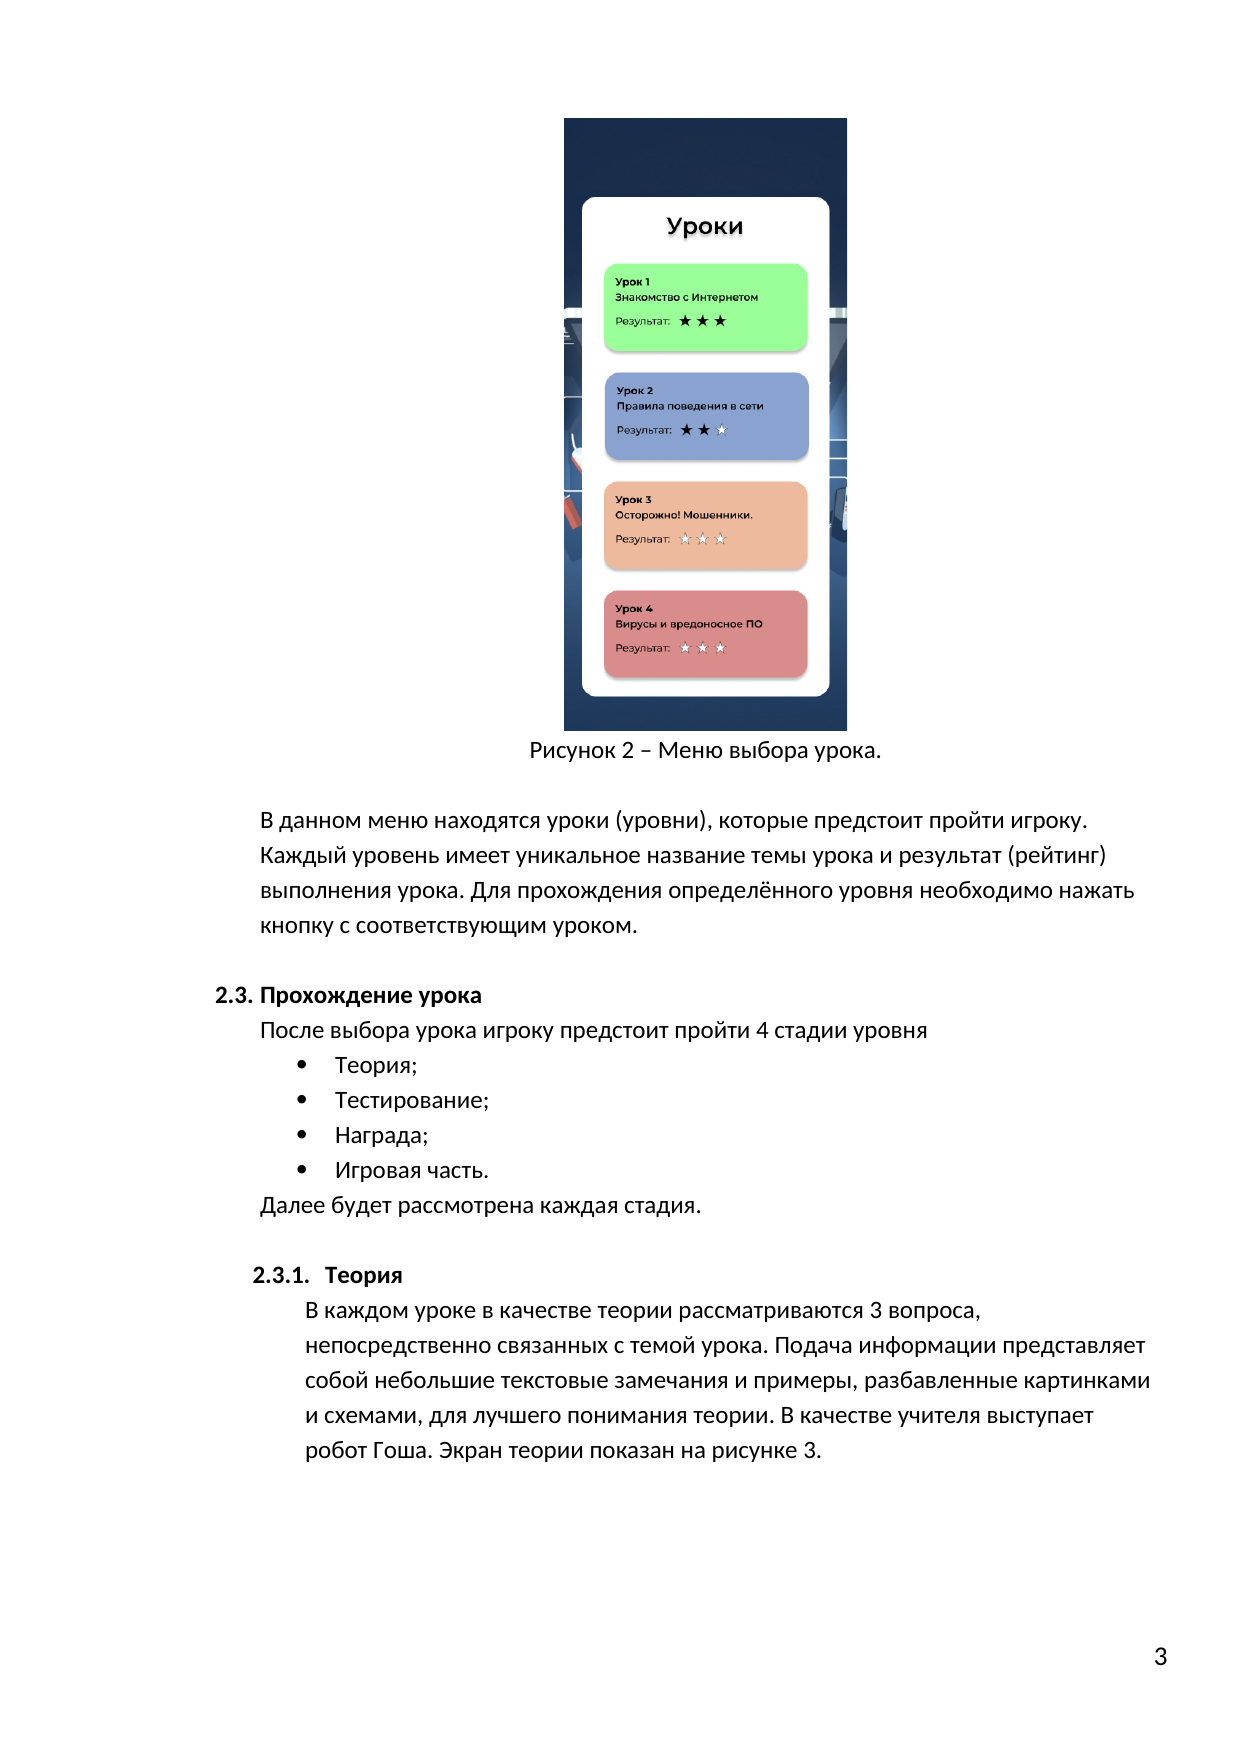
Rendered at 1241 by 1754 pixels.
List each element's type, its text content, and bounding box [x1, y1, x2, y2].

list Прохождение урока [215, 979, 1152, 1010]
list Награда; [297, 1119, 1152, 1150]
list Рисунок 2 – Меню выбора урока. [260, 734, 1152, 765]
list Теория [252, 1259, 1152, 1290]
list В каждом уроке в качестве теории рассматриваются 3 вопроса, непосредственно связанных с темой урока. Подача информации представляет собой небольшие текстовые замечания и примеры, разбавленные картинками и схемами, для лучшего понимания теории. В качестве учителя выступает робот Гоша. Экран теории показан на рисунке 3. [305, 1294, 1152, 1465]
list Теория; [297, 1049, 1152, 1080]
list Игровая часть. [297, 1154, 1152, 1185]
picture [564, 118, 848, 731]
list Тестирование; [297, 1084, 1152, 1115]
list После выбора урока игроку предстоит пройти 4 стадии уровня [260, 1014, 1152, 1045]
list В данном меню находятся уроки (уровни), которые предстоит пройти игроку. Каждый уровень имеет уникальное название темы урока и результат (рейтинг) выполнения урока. Для прохождения определённого уровня необходимо нажать кнопку с соответствующим уроком. [260, 804, 1152, 940]
list Далее будет рассмотрена каждая стадия. [260, 1189, 1152, 1220]
